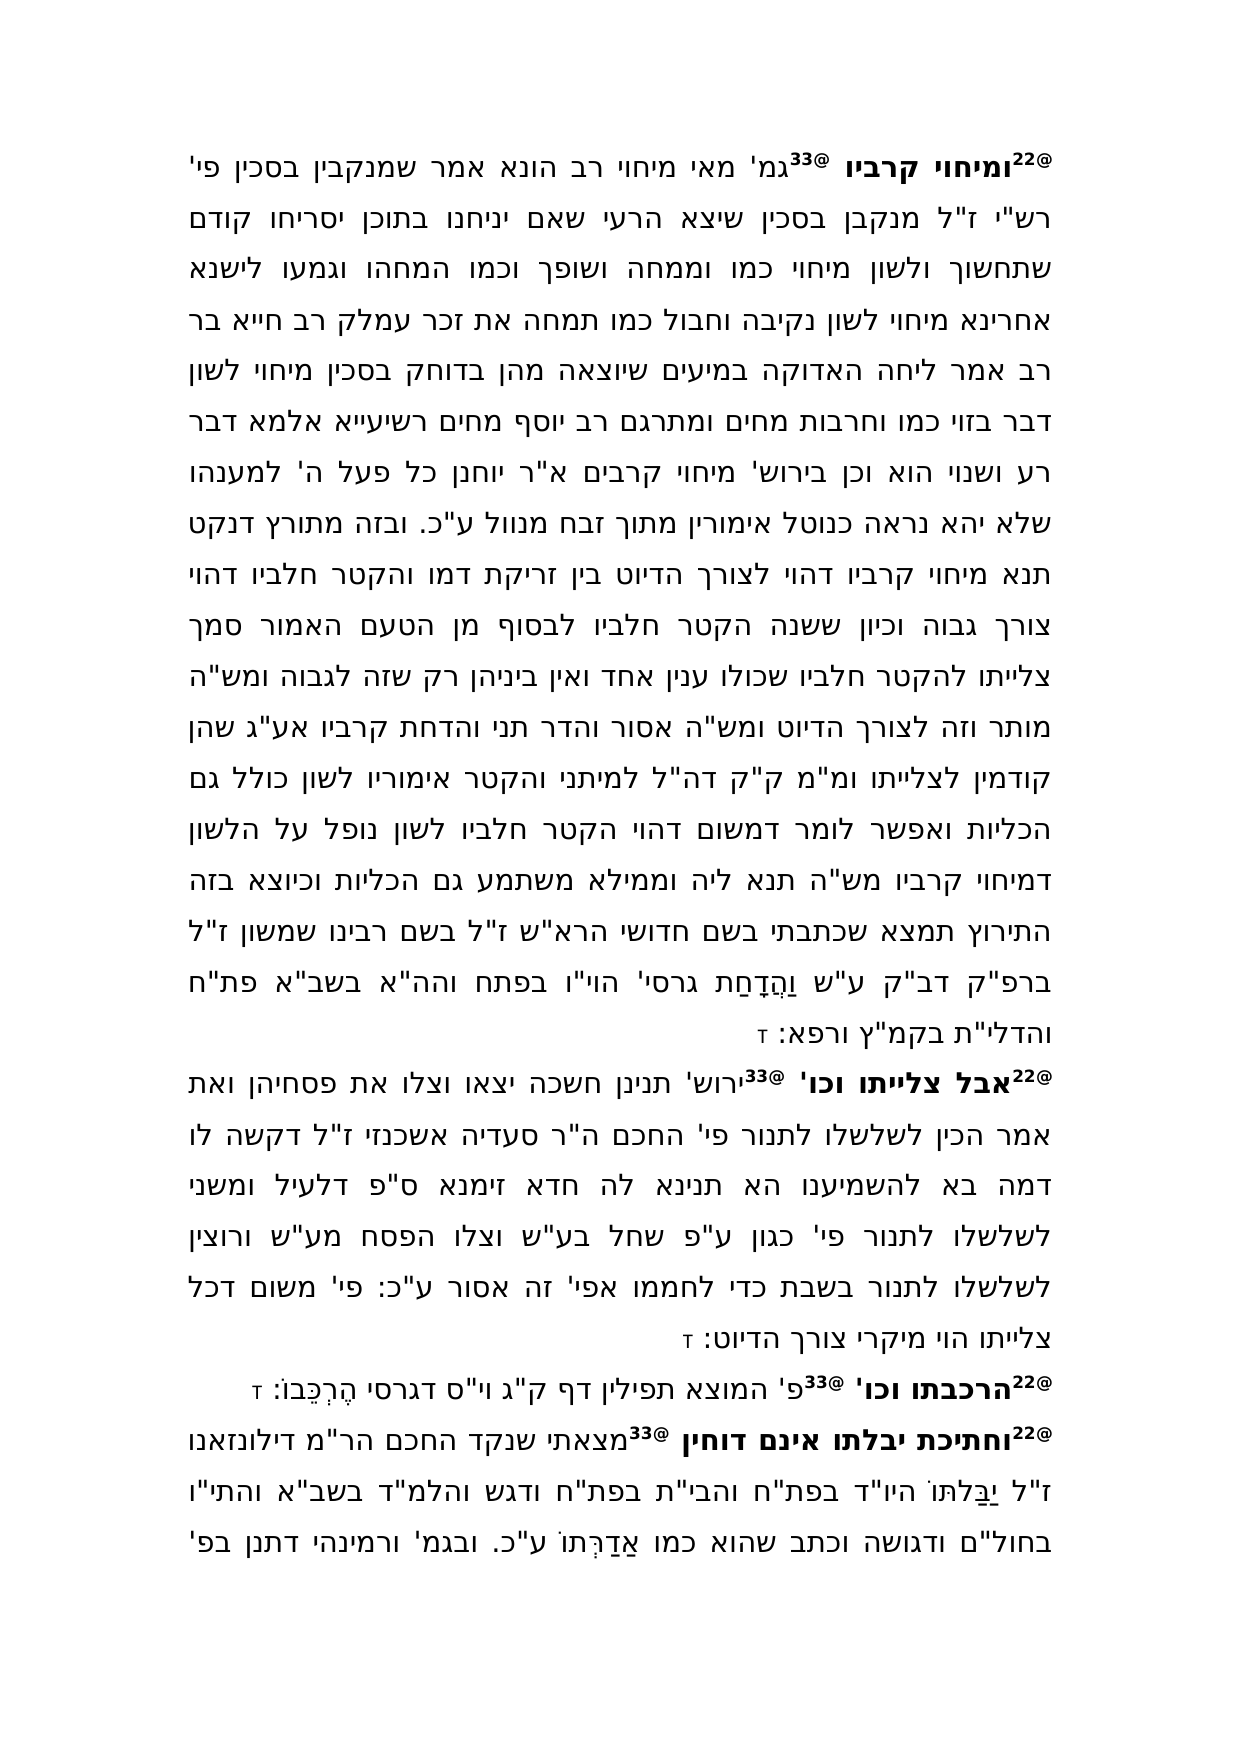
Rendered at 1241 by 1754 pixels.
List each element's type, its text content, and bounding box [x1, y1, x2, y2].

text @22הרכבתו וכו' @33פ' המוצא תפילין דף ק"ג וי"ס דגרסי הֶרְכֵּבוֹ: T [187, 1372, 1053, 1406]
text @22ומיחוי קרביו @33גמ' מאי מיחוי רב הונא אמר שמנקבין בסכין פי' רש"י ז"ל מנקבן בסכין שיצא הרעי שאם יניחנו בתוכן יסריחו קודם שתחשוך ולשון מיחוי כמו וממחה ושופך וכמו המחהו וגמעו לישנא אחרינא מיחוי לשון נקיבה וחבול כמו תמחה את זכר עמלק רב חייא בר רב אמר ליחה האדוקה במיעים שיוצאה מהן בדוחק בסכין מיחוי לשון דבר בזוי כמו וחרבות מחים ומתרגם רב יוסף מחים רשיעייא אלמא דבר רע ושנוי הוא וכן בירוש' מיחוי קרבים א"ר יוחנן כל פעל ה' למענהו שלא יהא נראה כנוטל אימורין מתוך זבח מנוול ע"כ. ובזה מתורץ דנקט תנא מיחוי קרביו דהוי לצורך הדיוט בין זריקת דמו והקטר חלביו דהוי צורך גבוה וכיון ששנה הקטר חלביו לבסוף מן הטעם האמור סמך צלייתו להקטר חלביו שכולו ענין אחד ואין ביניהן רק שזה לגבוה ומש"ה מותר וזה לצורך הדיוט ומש"ה אסור והדר תני והדחת קרביו אע"ג שהן קודמין לצלייתו ומ"מ ק"ק דה"ל למיתני והקטר אימוריו לשון כולל גם הכליות ואפשר לומר דמשום דהוי הקטר חלביו לשון נופל על הלשון דמיחוי קרביו מש"ה תנא ליה וממילא משתמע גם הכליות וכיוצא בזה התירוץ תמצא שכתבתי בשם חדושי הרא"ש ז"ל בשם רבינו שמשון ז"ל ברפ"ק דב"ק ע"ש וַהֲדָחַת גרסי' הוי"ו בפתח והה"א בשב"א פת"ח והדלי"ת בקמ"ץ ורפא: T [187, 150, 1053, 1050]
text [187, 1423, 1053, 1559]
text @22אבל צלייתו וכו' @33ירוש' תנינן חשכה יצאו וצלו את פסחיהן ואת אמר הכין לשלשלו לתנור פי' החכם ה"ר סעדיה אשכנזי ז"ל דקשה לו דמה בא להשמיענו הא תנינא לה חדא זימנא ס"פ דלעיל ומשני לשלשלו לתנור פי' כגון ע"פ שחל בע"ש וצלו הפסח מע"ש ורוצין לשלשלו לתנור בשבת כדי לחממו אפי' זה אסור ע"כ: פי' משום דכל צלייתו הוי מיקרי צורך הדיוט: T [187, 1067, 1053, 1356]
